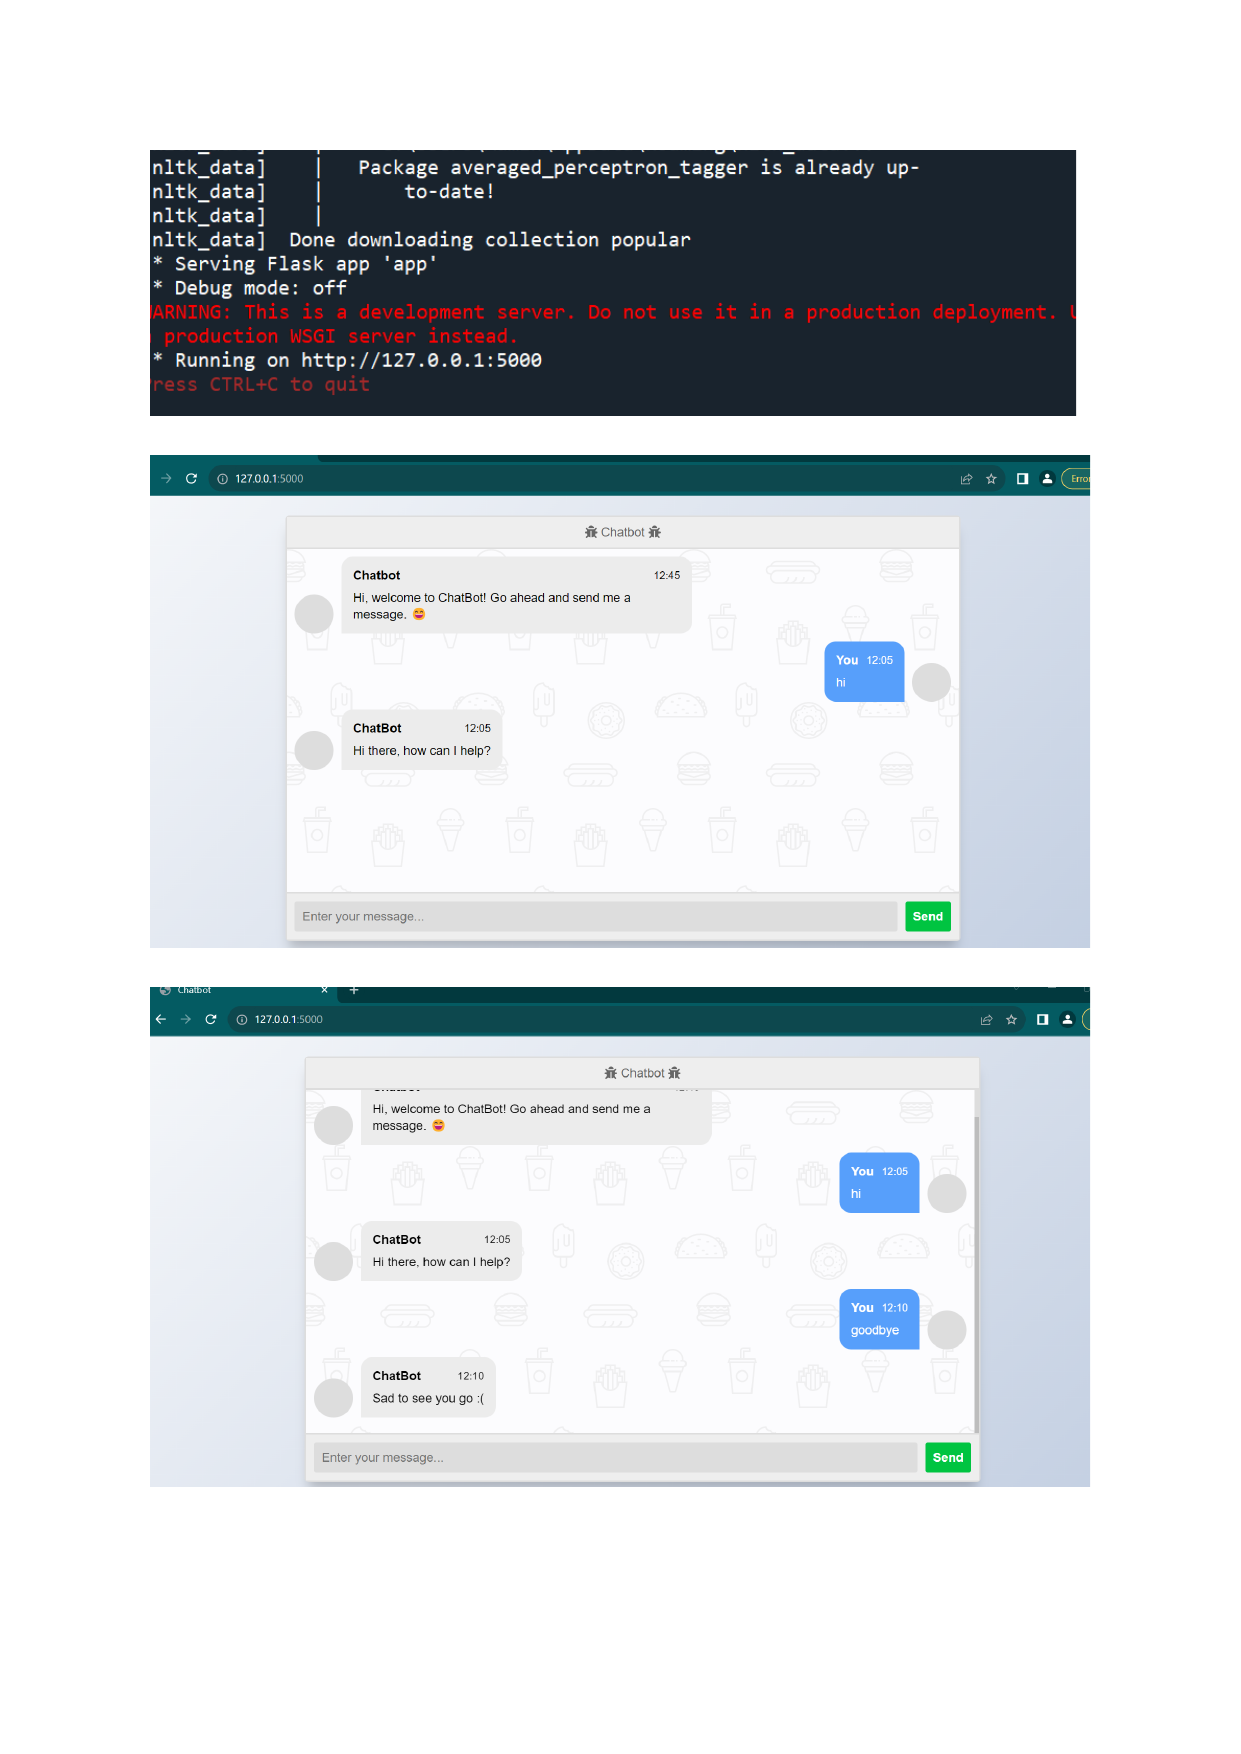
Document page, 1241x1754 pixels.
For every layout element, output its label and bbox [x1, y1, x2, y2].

picture [150, 150, 1077, 416]
picture [150, 455, 1091, 948]
picture [150, 987, 1091, 1487]
